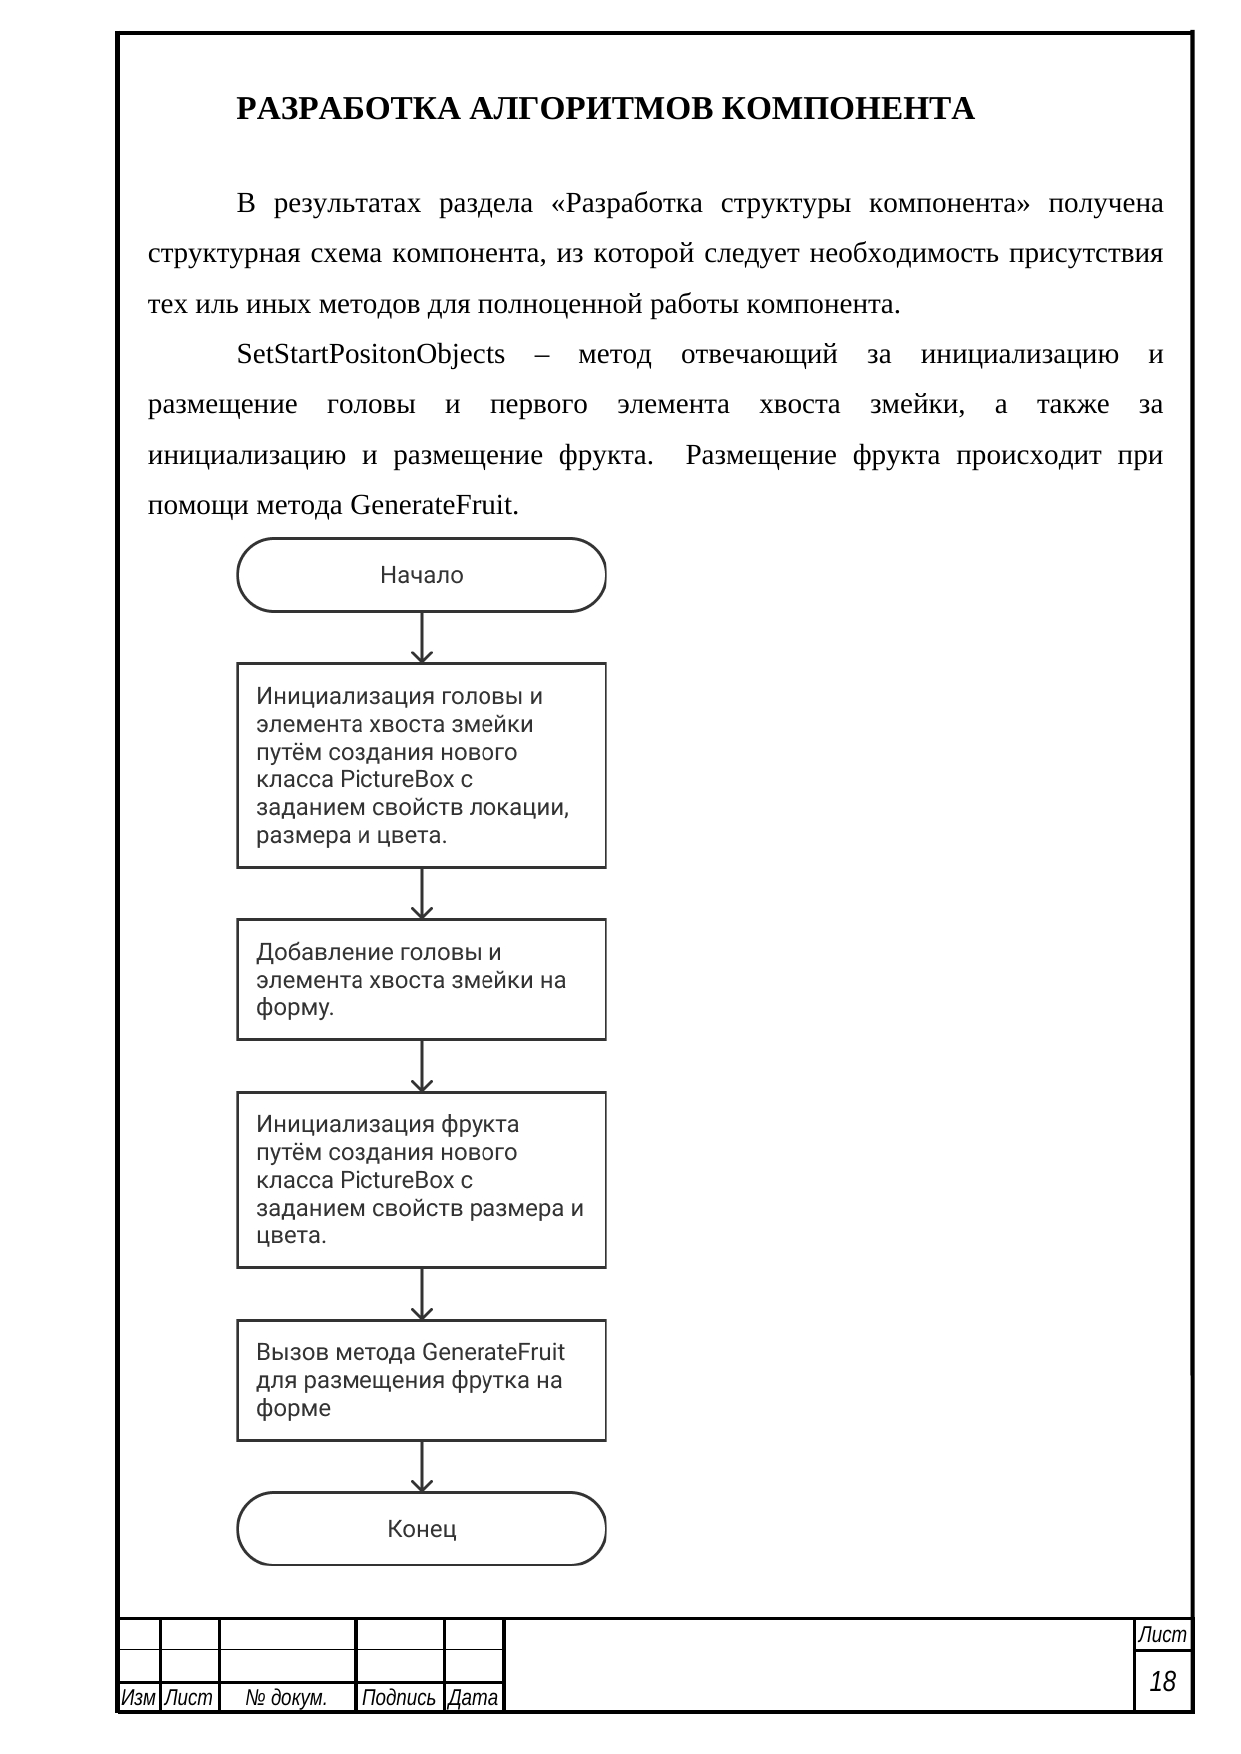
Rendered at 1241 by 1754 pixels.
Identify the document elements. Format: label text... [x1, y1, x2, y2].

picture [236, 537, 607, 1566]
text SetStartPositonObjects – метод отвечающий за инициализацию и размещение головы и первого элемента хвоста змейки, а также за инициализацию и размещение фрукта. Размещение фрукта происходит при помощи метода GenerateFruit. [148, 336, 1164, 521]
text В результатах раздела «Разработка структуры компонента» получена структурная схема компонента, из которой следует необходимость присутствия тех иль иных методов для полноценной работы компонента. [148, 185, 1164, 319]
text Разработка алгоритмов компонента [236, 89, 1164, 127]
